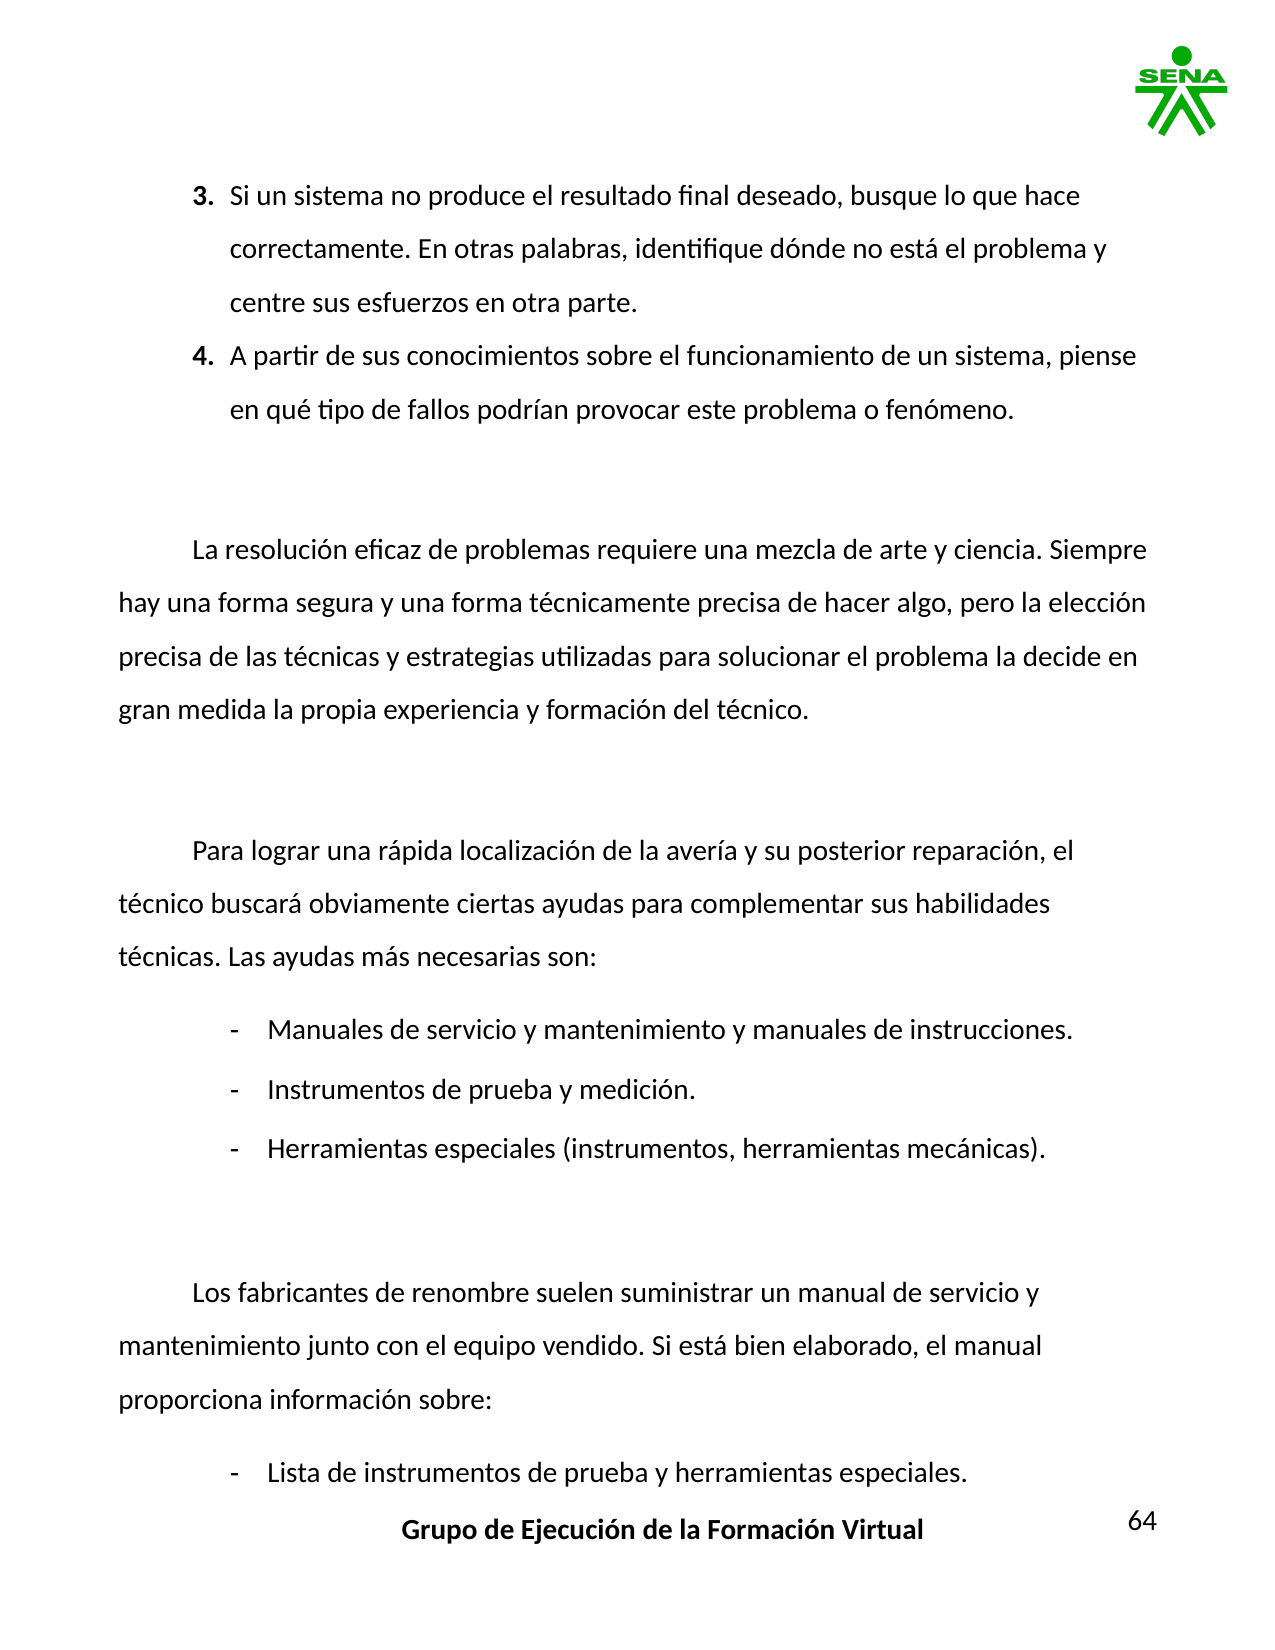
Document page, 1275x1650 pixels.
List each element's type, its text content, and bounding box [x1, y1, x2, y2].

list Si un sistema no produce el resultado final deseado, busque lo que hace correctamente. En otras palabras, identifique dónde no está el problema y centre sus esfuerzos en otra parte. [192, 177, 1157, 320]
text Para lograr una rápida localización de la avería y su posterior reparación, el técnico buscará obviamente ciertas ayudas para complementar sus habilidades técnicas. Las ayudas más necesarias son: [118, 832, 1157, 974]
list Lista de instrumentos de prueba y herramientas especiales. [229, 1451, 1157, 1491]
list Instrumentos de prueba y medición. [229, 1068, 1157, 1108]
list Herramientas especiales (instrumentos, herramientas mecánicas). [229, 1128, 1157, 1167]
text La resolución eficaz de problemas requiere una mezcla de arte y ciencia. Siempre hay una forma segura y una forma técnicamente precisa de hacer algo, pero la elección precisa de las técnicas y estrategias utilizadas para solucionar el problema la decide en gran medida la propia experiencia y formación del técnico. [118, 531, 1157, 727]
list Manuales de servicio y mantenimiento y manuales de instrucciones. [229, 1009, 1157, 1048]
list A partir de sus conocimientos sobre el funcionamiento de un sistema, piense en qué tipo de fallos podrían provocar este problema o fenómeno. [192, 337, 1157, 427]
text Los fabricantes de renombre suelen suministrar un manual de servicio y mantenimiento junto con el equipo vendido. Si está bien elaborado, el manual proporciona información sobre: [118, 1274, 1157, 1416]
picture [1135, 46, 1228, 136]
